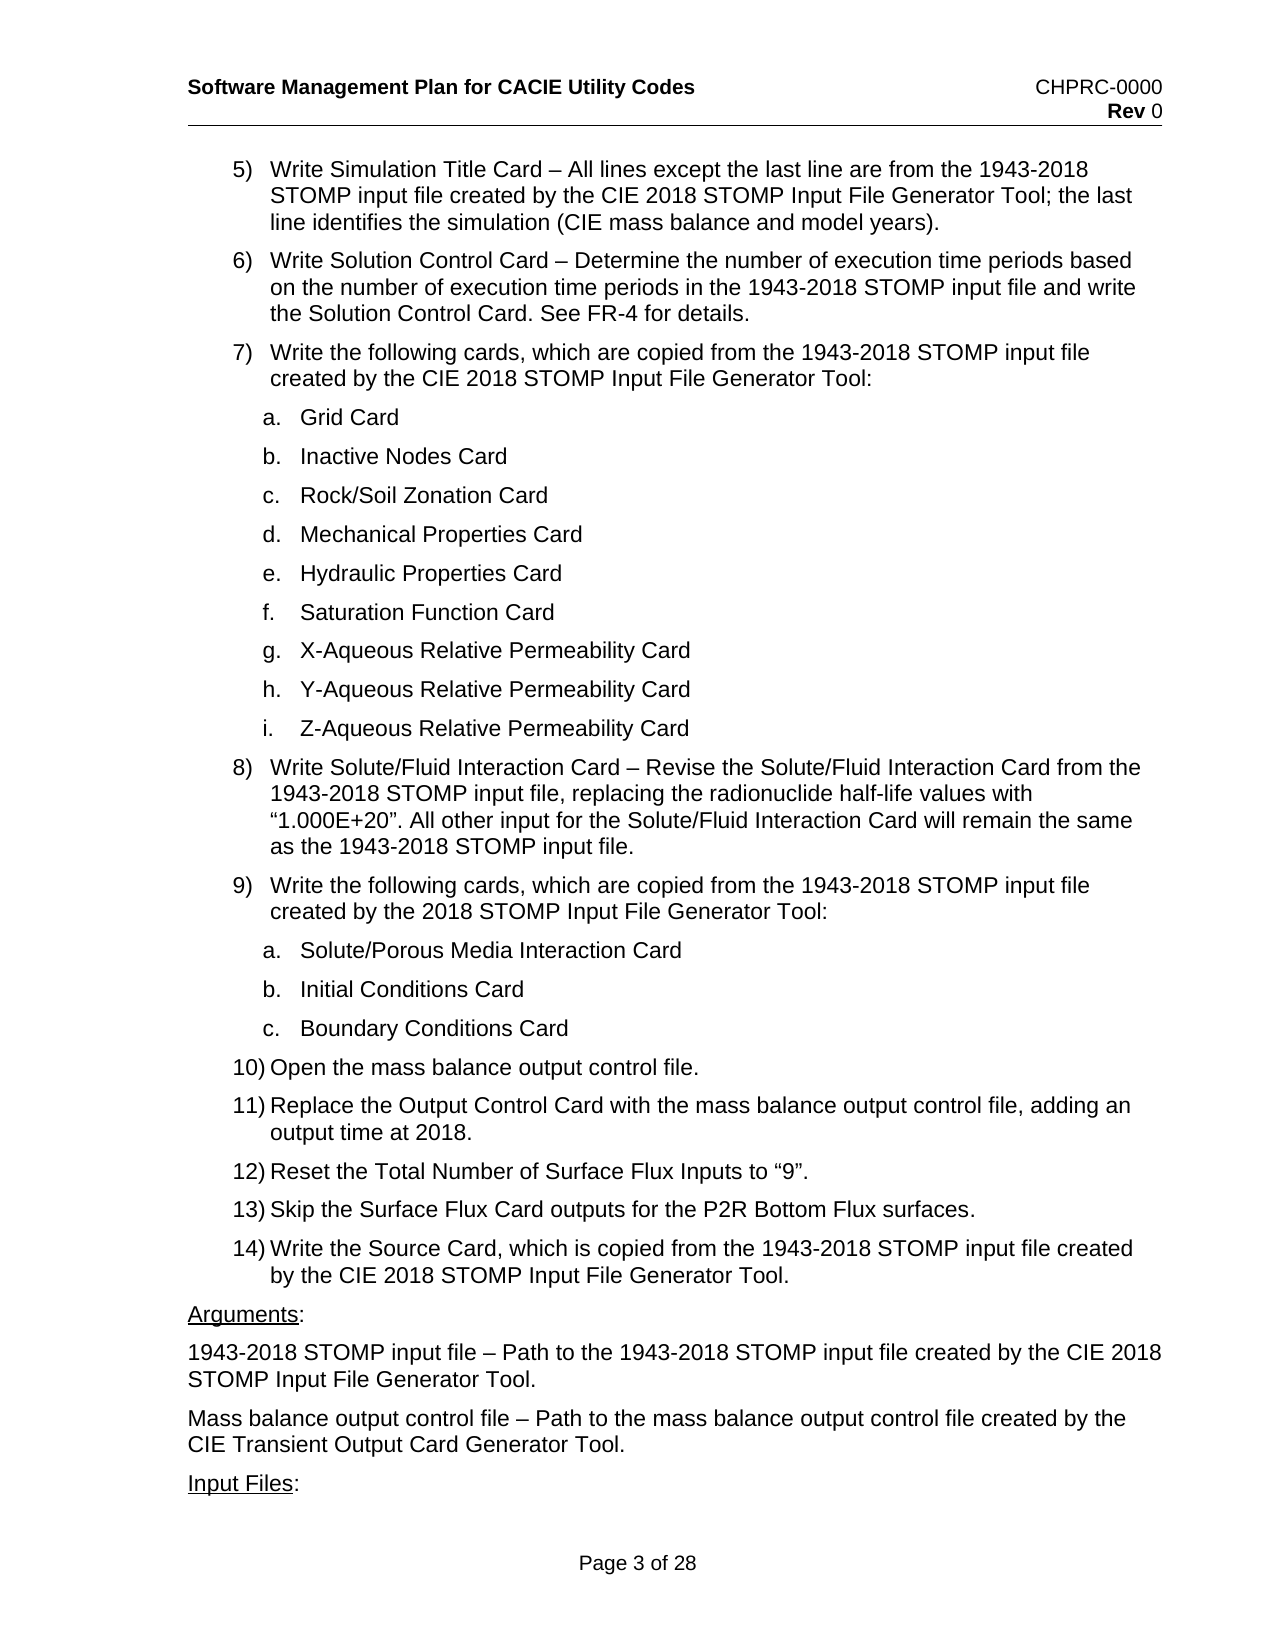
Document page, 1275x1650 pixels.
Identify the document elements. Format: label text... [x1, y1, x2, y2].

list Open the mass balance output control file. [232, 1053, 1162, 1080]
list X-Aqueous Relative Permeability Card [262, 637, 1162, 664]
list Write the following cards, which are copied from the 1943-2018 STOMP input file created by the 2018 STOMP Input File Generator Tool: [232, 872, 1162, 924]
list Mechanical Properties Card [262, 521, 1162, 547]
list Grid Card [262, 404, 1162, 431]
list Y-Aqueous Relative Permeability Card [262, 676, 1162, 702]
text Arguments: [187, 1301, 1162, 1327]
list Initial Conditions Card [262, 976, 1162, 1002]
list Boundary Conditions Card [262, 1015, 1162, 1041]
list Saturation Function Card [262, 598, 1162, 625]
list Replace the Output Control Card with the mass balance output control file, adding an output time at 2018. [232, 1092, 1162, 1145]
list Solute/Porous Media Interaction Card [262, 937, 1162, 963]
list Reset the Total Number of Surface Flux Inputs to “9”. [232, 1158, 1162, 1184]
list Rock/Soil Zonation Card [262, 482, 1162, 508]
list Inactive Nodes Card [262, 443, 1162, 469]
list Write Simulation Title Card – All lines except the last line are from the 1943-2018 STOMP input file created by the CIE 2018 STOMP Input File Generator Tool; the last line identifies the simulation (CIE mass balance and model years). [232, 156, 1162, 235]
text Input Files: [187, 1470, 1162, 1496]
list Write the following cards, which are copied from the 1943-2018 STOMP input file created by the CIE 2018 STOMP Input File Generator Tool: [232, 339, 1162, 392]
list Hydraulic Properties Card [262, 559, 1162, 586]
list Write the Source Card, which is copied from the 1943-2018 STOMP input file created by the CIE 2018 STOMP Input File Generator Tool. [232, 1235, 1162, 1288]
list Write Solute/Fluid Interaction Card – Revise the Solute/Fluid Interaction Card from the 1943-2018 STOMP input file, replacing the radionuclide half-life values with “1.000E+20”. All other input for the Solute/Fluid Interaction Card will remain the same as the 1943-2018 STOMP input file. [232, 754, 1162, 859]
list Z-Aqueous Relative Permeability Card [262, 715, 1162, 741]
text 1943-2018 STOMP input file – Path to the 1943-2018 STOMP input file created by the CIE 2018 STOMP Input File Generator Tool. [187, 1339, 1162, 1392]
list Write Solution Control Card – Determine the number of execution time periods based on the number of execution time periods in the 1943-2018 STOMP input file and write the Solution Control Card. See FR-4 for details. [232, 247, 1162, 326]
text Mass balance output control file – Path to the mass balance output control file created by the CIE Transient Output Card Generator Tool. [187, 1404, 1162, 1457]
list Skip the Surface Flux Card outputs for the P2R Bottom Flux surfaces. [232, 1196, 1162, 1223]
